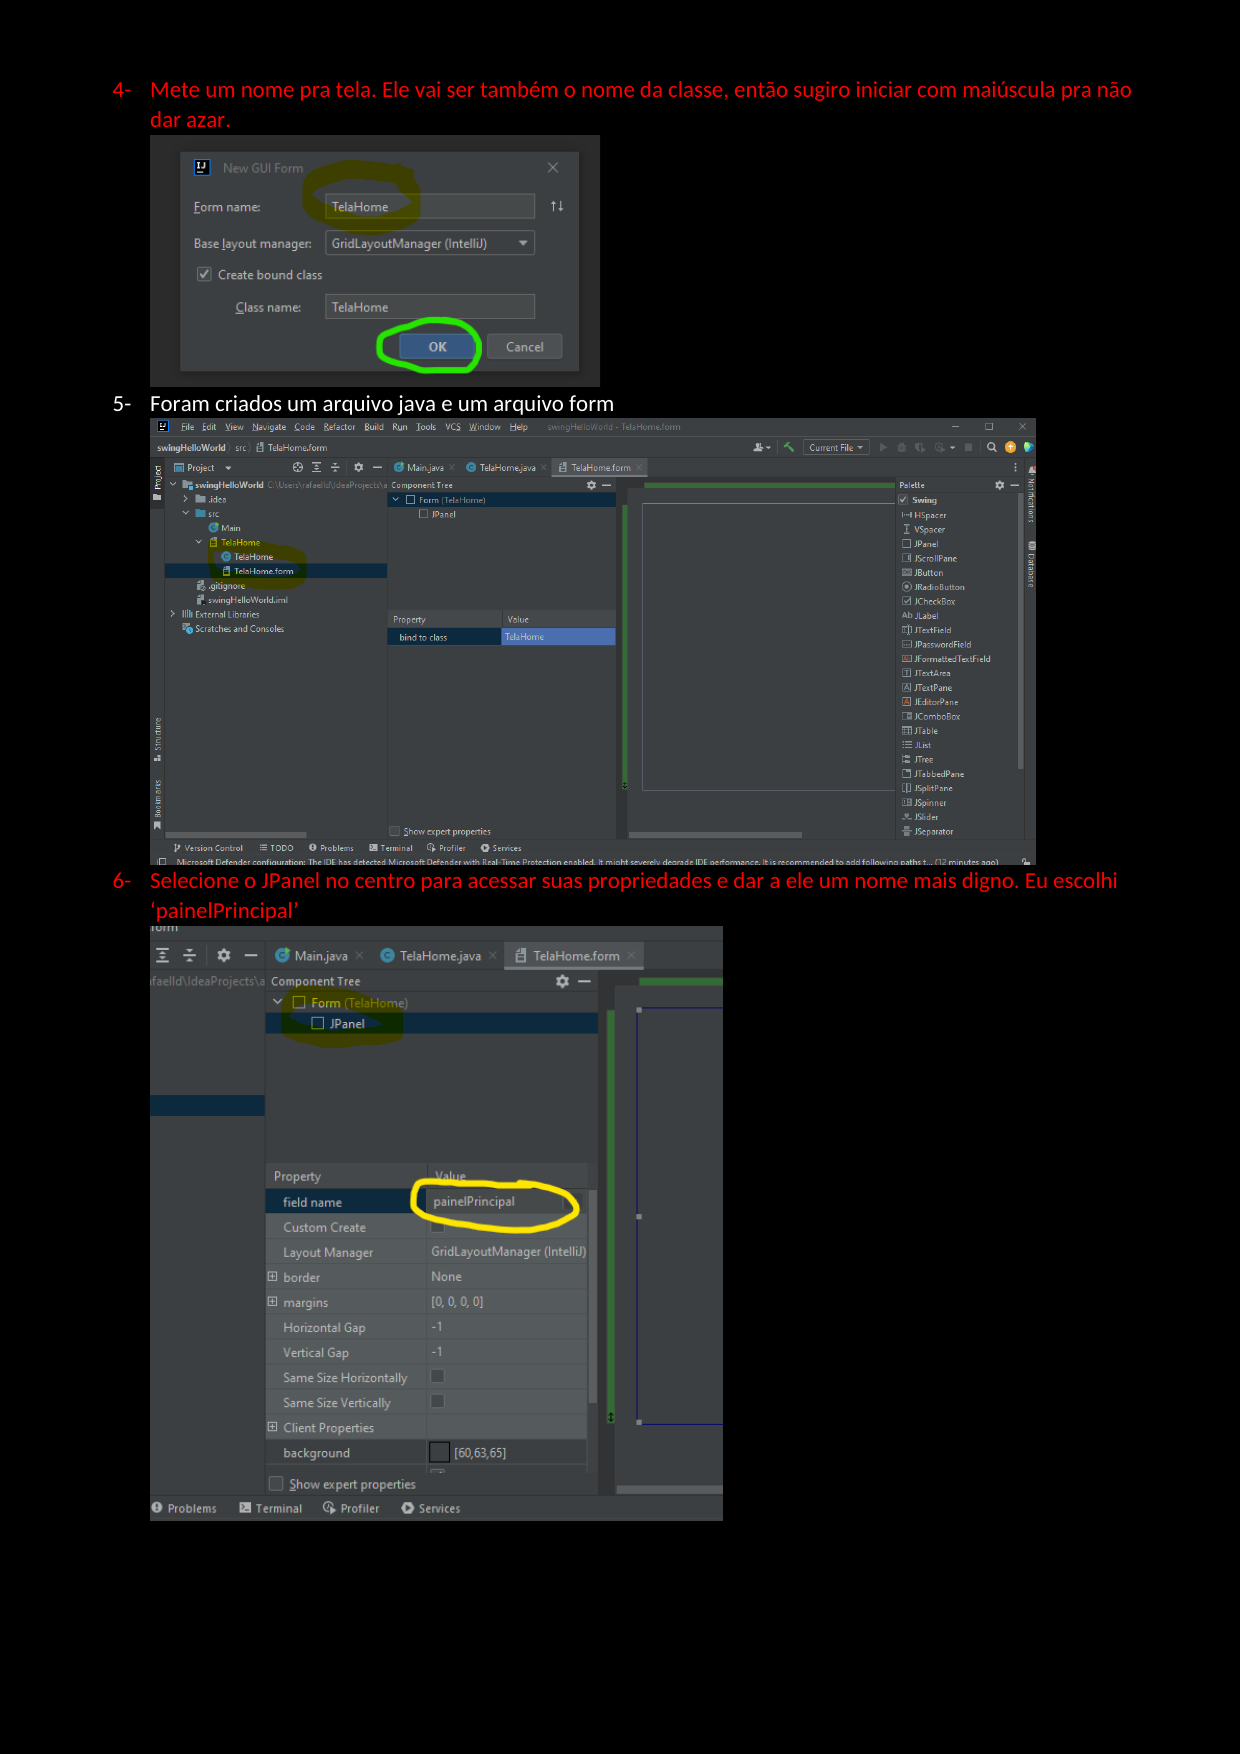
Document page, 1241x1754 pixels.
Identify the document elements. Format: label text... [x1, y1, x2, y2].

picture [150, 418, 1036, 865]
list Selecione o JPanel no centro para acessar suas propriedades e dar a ele um nome mais digno. Eu escolhi ‘painelPrincipal’ [112, 866, 1165, 925]
list Mete um nome pra tela. Ele vai ser também o nome da classe, então sugiro iniciar com maiúscula pra não dar azar. [112, 75, 1165, 133]
picture [150, 135, 600, 387]
list Foram criados um arquivo java e um arquivo form [112, 389, 1165, 417]
picture [150, 926, 723, 1521]
